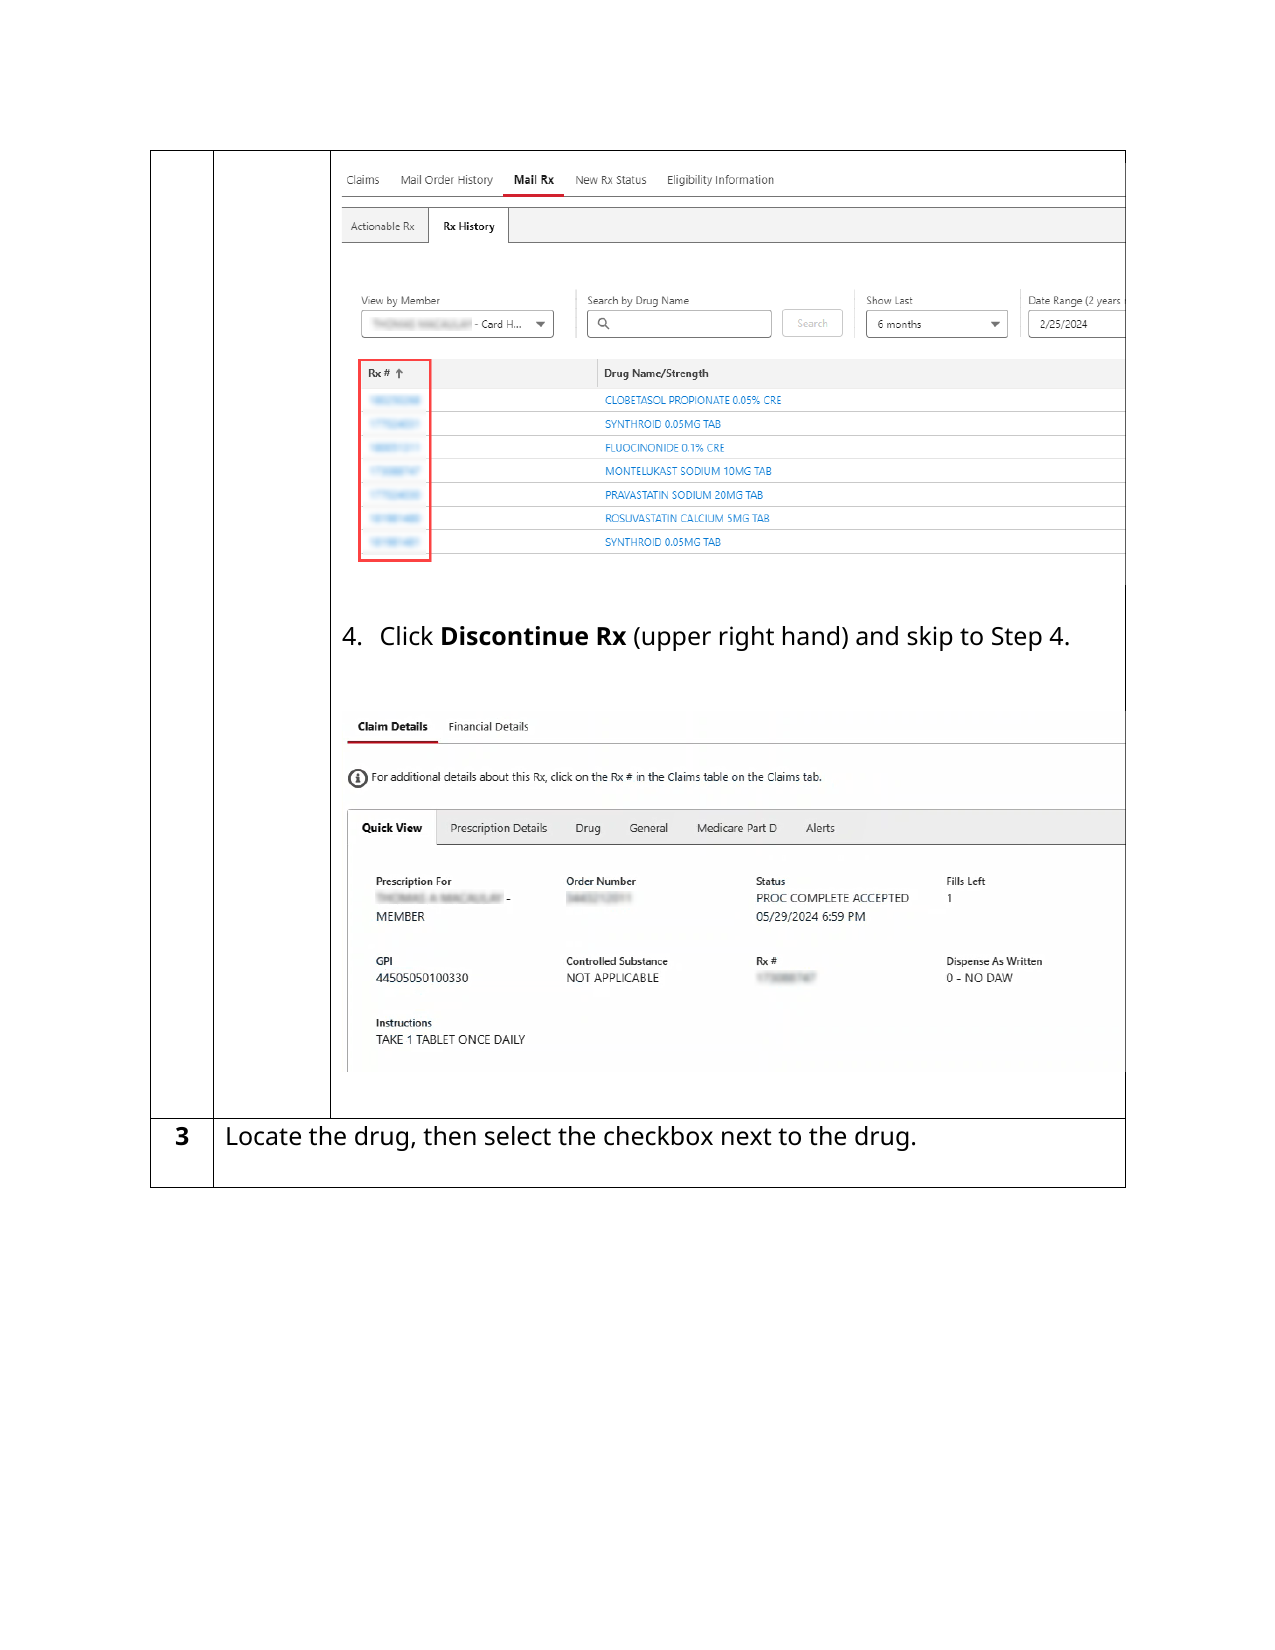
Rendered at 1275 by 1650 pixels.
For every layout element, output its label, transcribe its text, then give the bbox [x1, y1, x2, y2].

table_cell 3 [151, 1119, 213, 1187]
picture [341, 711, 1126, 1072]
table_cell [214, 151, 330, 1118]
picture [341, 163, 1126, 585]
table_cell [331, 151, 1125, 1118]
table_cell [214, 1119, 1125, 1187]
